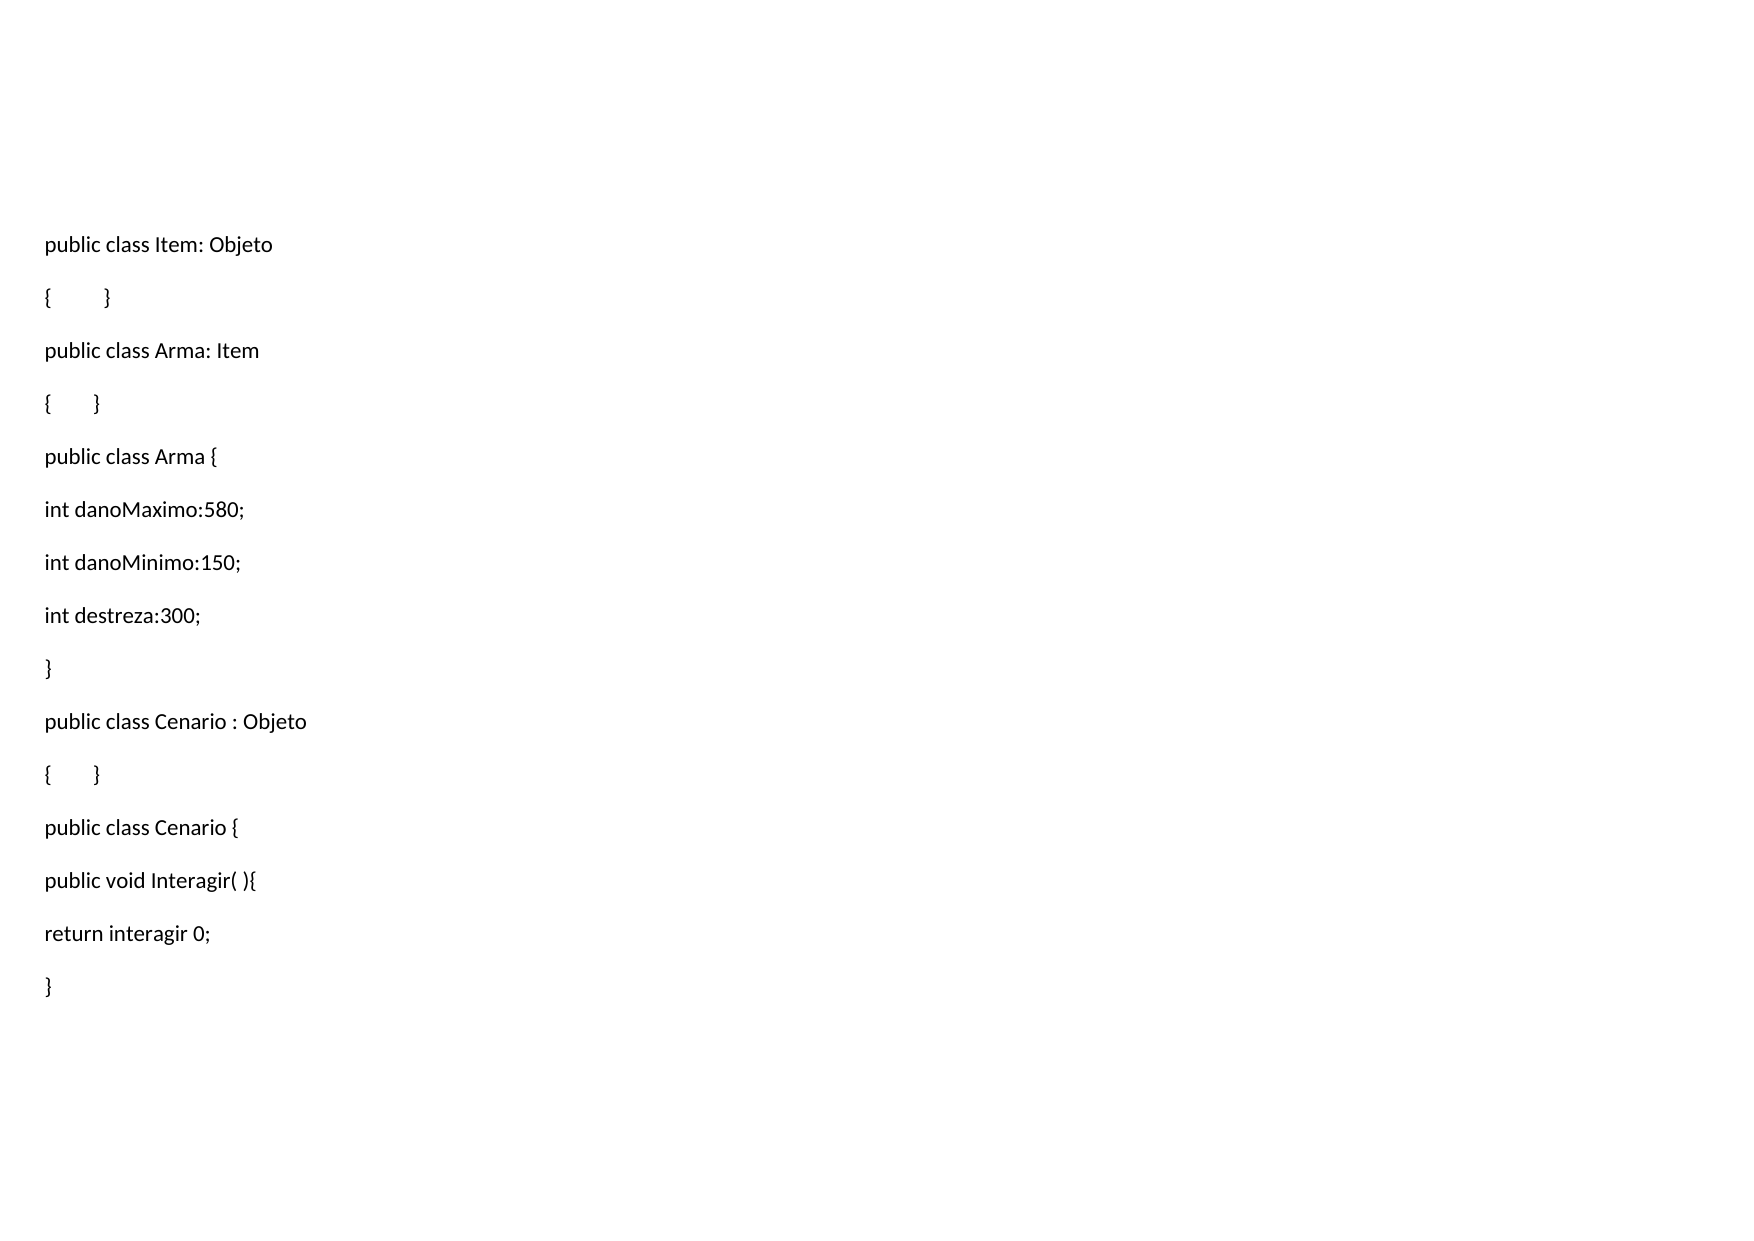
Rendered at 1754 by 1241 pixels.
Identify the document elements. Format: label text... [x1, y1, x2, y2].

text public class Arma: Item [44, 336, 1606, 364]
text public void Interagir( ){ [44, 866, 1606, 894]
text public class Arma { [44, 442, 1606, 470]
text int destreza:300; [44, 601, 1606, 629]
text int danoMinimo:150; [44, 548, 1606, 576]
text public class Cenario : Objeto [44, 707, 1606, 735]
text { } [44, 760, 1606, 788]
text { } [44, 389, 1606, 417]
text public class Item: Objeto [44, 230, 1606, 258]
text public class Cenario { [44, 813, 1606, 841]
text } [44, 972, 1606, 1001]
text } [44, 654, 1606, 682]
text return interagir 0; [44, 919, 1606, 947]
text { } [44, 283, 1606, 311]
text int danoMaximo:580; [44, 495, 1606, 523]
